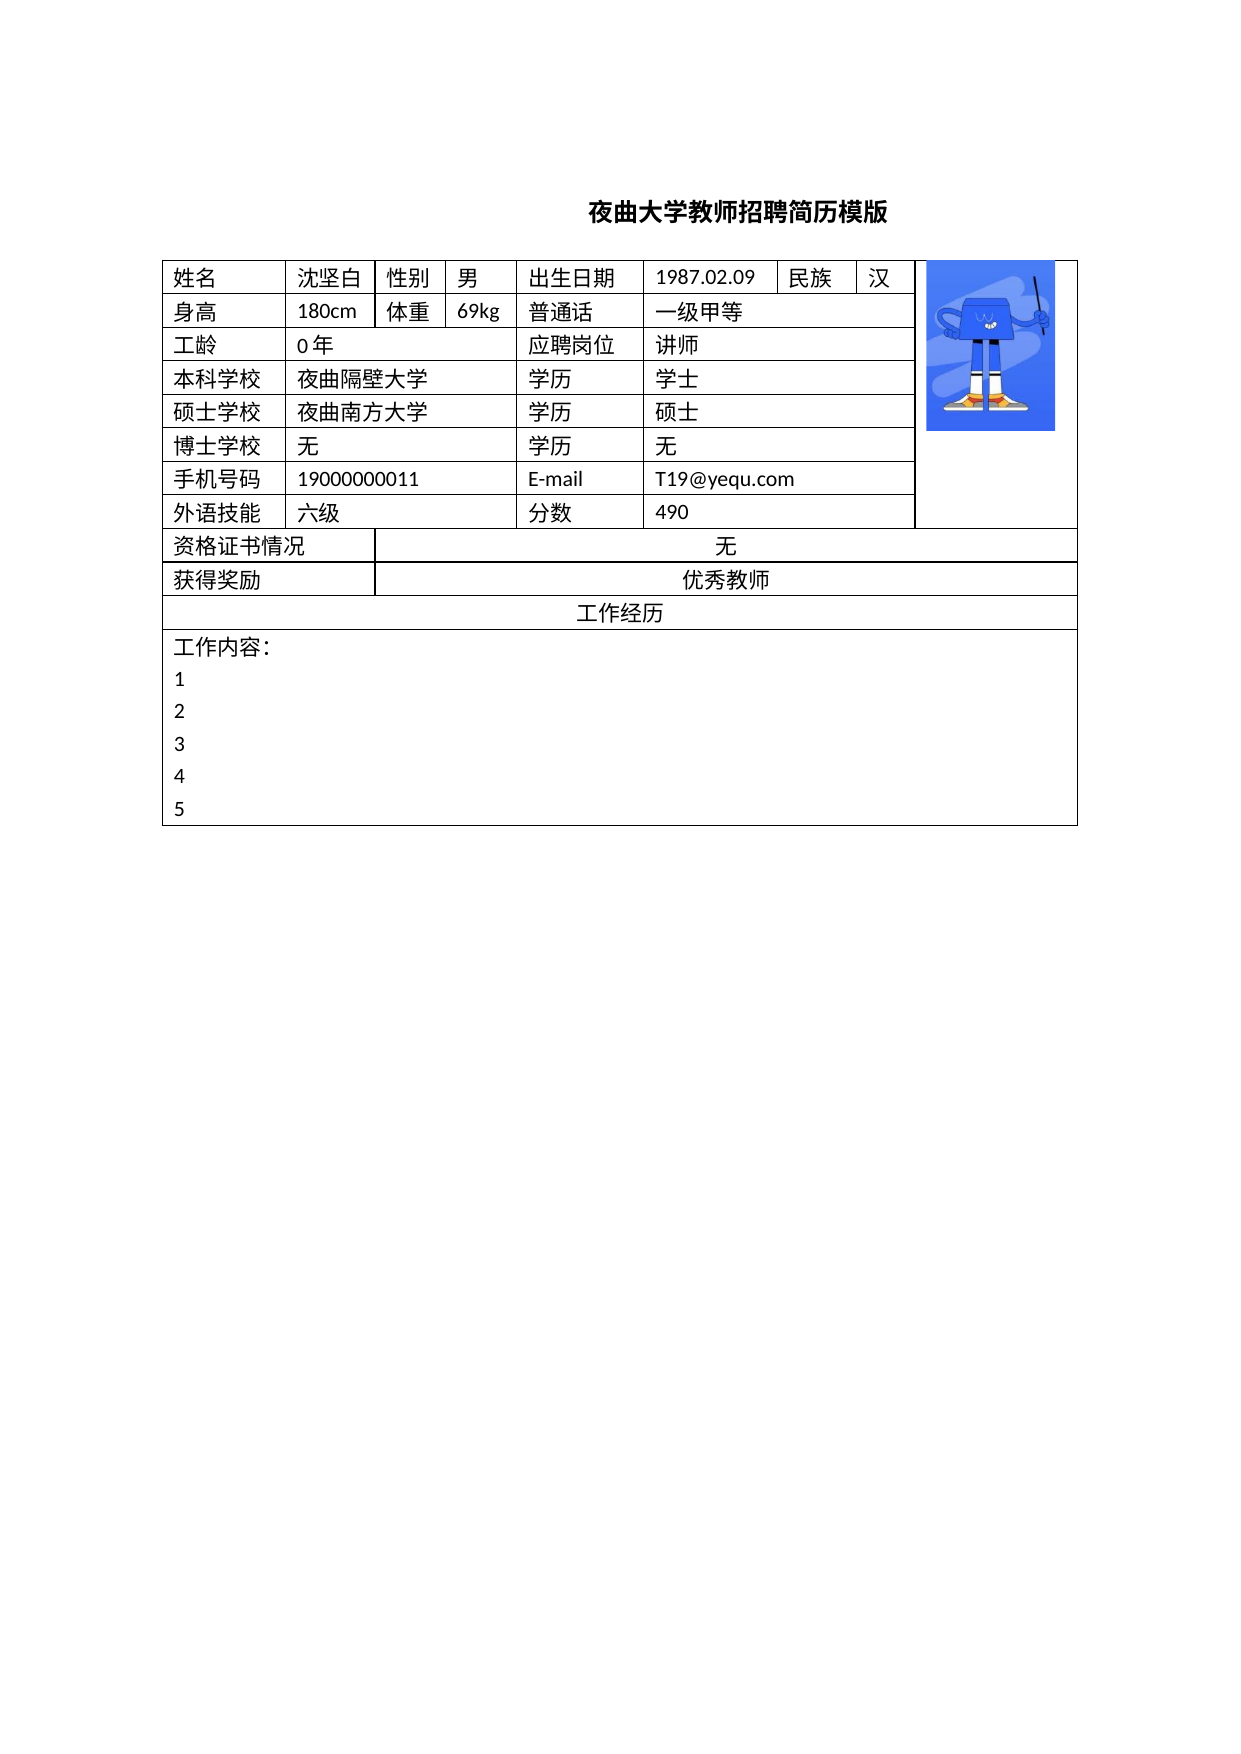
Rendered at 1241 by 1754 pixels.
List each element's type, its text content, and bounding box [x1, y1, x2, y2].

table_cell 硕士学校 [163, 395, 285, 427]
table_cell 学历 [517, 428, 643, 461]
table_cell 无 [644, 428, 914, 461]
table_header 姓名 [163, 261, 285, 293]
table_header [916, 261, 1077, 528]
table_cell 硕士 [644, 395, 914, 427]
table_cell 本科学校 [163, 361, 285, 394]
table_cell E-mail [517, 462, 643, 494]
table_cell 490 [644, 495, 914, 528]
table_cell 手机号码 [163, 462, 285, 494]
table_cell 无 [376, 529, 1077, 561]
table_header 男 [446, 261, 516, 293]
table_cell 180cm [286, 294, 374, 327]
table_cell 外语技能 [163, 495, 285, 528]
table_cell 无 [286, 428, 516, 461]
table_cell 普通话 [517, 294, 643, 327]
table_header 出生日期 [517, 261, 643, 293]
table_cell 讲师 [644, 328, 914, 360]
table_cell 工作内容： 1 2 3 4 5 [163, 630, 1077, 824]
table_cell 获得奖励 [163, 563, 374, 595]
table_cell 博士学校 [163, 428, 285, 461]
picture [926, 260, 1056, 431]
table_header 民族 [778, 261, 856, 293]
table_header 沈坚白 [286, 261, 374, 293]
table_cell 应聘岗位 [517, 328, 643, 360]
table_cell 工龄 [163, 328, 285, 360]
table_cell 工作经历 [163, 596, 1077, 628]
table_header 汉 [857, 261, 914, 293]
table_cell 69kg [446, 294, 516, 327]
text 夜曲大学教师招聘简历模版 [187, 178, 1125, 243]
table_header 性别 [376, 261, 445, 293]
table_cell 身高 [163, 294, 285, 327]
table_cell 夜曲南方大学 [286, 395, 516, 427]
table_cell T19@yequ.com [644, 462, 914, 494]
table_cell 体重 [376, 294, 445, 327]
table_cell 夜曲隔壁大学 [286, 361, 516, 394]
table_cell 19000000011 [286, 462, 516, 494]
table_cell 资格证书情况 [163, 529, 374, 561]
table_cell 一级甲等 [644, 294, 914, 327]
table_cell 学历 [517, 361, 643, 394]
table_cell 分数 [517, 495, 643, 528]
table_cell 学士 [644, 361, 914, 394]
table_cell 优秀教师 [376, 563, 1077, 595]
table_cell 0年 [286, 328, 516, 360]
table_header 1987.02.09 [644, 261, 777, 293]
table_cell 学历 [517, 395, 643, 427]
table_cell 六级 [286, 495, 516, 528]
